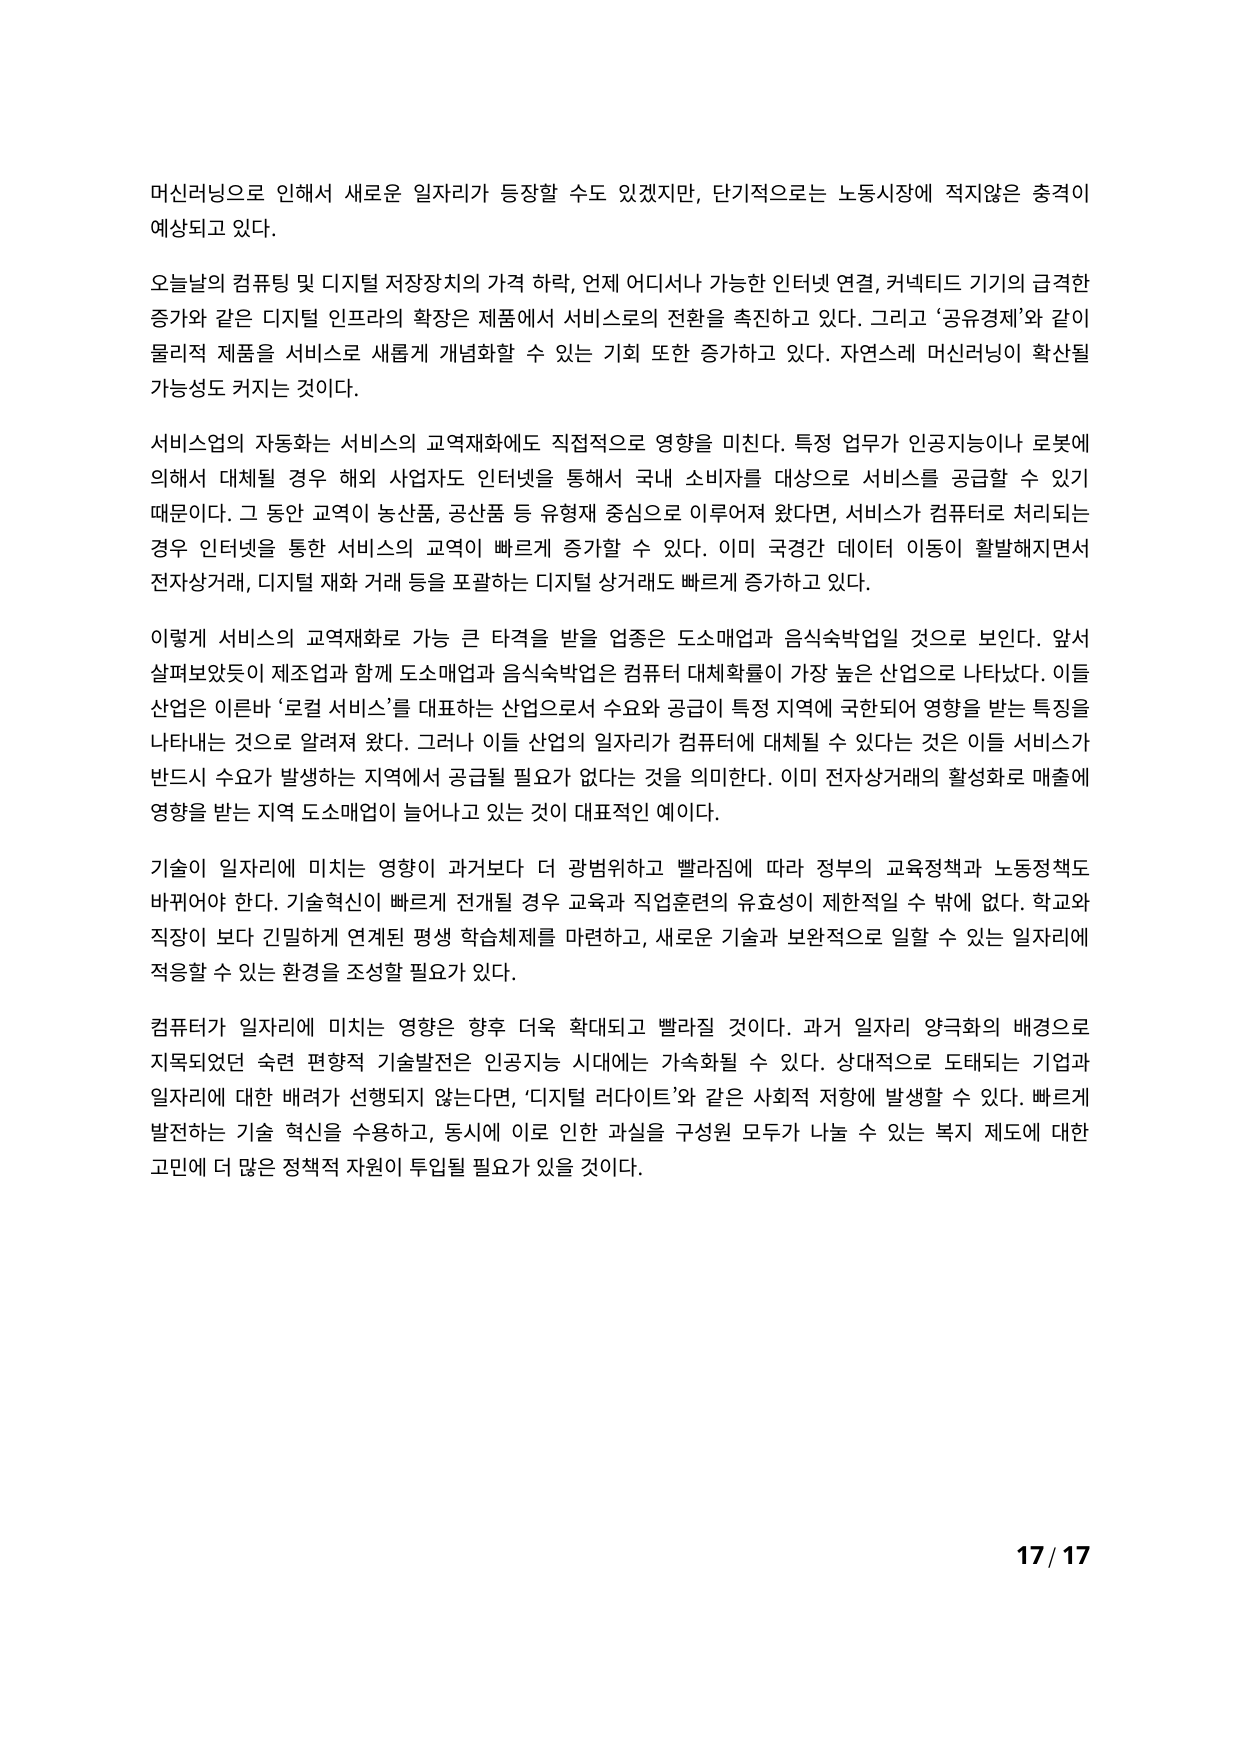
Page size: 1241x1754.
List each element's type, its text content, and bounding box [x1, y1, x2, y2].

text 이렇게 서비스의 교역재화로 가능 큰 타격을 받을 업종은 도소매업과 음식숙박업일 것으로 보인다. 앞서 살펴보았듯이 제조업과 함께 도소매업과 음식숙박업은 컴퓨터 대체확률이 가장 높은 산업으로 나타났다. 이들 산업은 이른바 ‘로컬 서비스’를 대표하는 산업으로서 수요와 공급이 특정 지역에 국한되어 영향을 받는 특징을 나타내는 것으로 알려져 왔다. 그러나 이들 산업의 일자리가 컴퓨터에 대체될 수 있다는 것은 이들 서비스가 반드시 수요가 발생하는 지역에서 공급될 필요가 없다는 것을 의미한다. 이미 전자상거래의 활성화로 매출에 영향을 받는 지역 도소매업이 늘어나고 있는 것이 대표적인 예이다. [150, 622, 1090, 826]
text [150, 177, 1090, 242]
text 기술이 일자리에 미치는 영향이 과거보다 더 광범위하고 빨라짐에 따라 정부의 교육정책과 노동정책도 바뀌어야 한다. 기술혁신이 빠르게 전개될 경우 교육과 직업훈련의 유효성이 제한적일 수 밖에 없다. 학교와 직장이 보다 긴밀하게 연계된 평생 학습체제를 마련하고, 새로운 기술과 보완적으로 일할 수 있는 일자리에 적응할 수 있는 환경을 조성할 필요가 있다. [150, 852, 1090, 986]
text 서비스업의 자동화는 서비스의 교역재화에도 직접적으로 영향을 미친다. 특정 업무가 인공지능이나 로봇에 의해서 대체될 경우 해외 사업자도 인터넷을 통해서 국내 소비자를 대상으로 서비스를 공급할 수 있기 때문이다. 그 동안 교역이 농산품, 공산품 등 유형재 중심으로 이루어져 왔다면, 서비스가 컴퓨터로 처리되는 경우 인터넷을 통한 서비스의 교역이 빠르게 증가할 수 있다. 이미 국경간 데이터 이동이 활발해지면서 전자상거래, 디지털 재화 거래 등을 포괄하는 디지털 상거래도 빠르게 증가하고 있다. [150, 428, 1090, 597]
text 오늘날의 컴퓨팅 및 디지털 저장장치의 가격 하락, 언제 어디서나 가능한 인터넷 연결, 커넥티드 기기의 급격한 증가와 같은 디지털 인프라의 확장은 제품에서 서비스로의 전환을 촉진하고 있다. 그리고 ‘공유경제’와 같이 물리적 제품을 서비스로 새롭게 개념화할 수 있는 기회 또한 증가하고 있다. 자연스레 머신러닝이 확산될 가능성도 커지는 것이다. [150, 268, 1090, 402]
text 컴퓨터가 일자리에 미치는 영향은 향후 더욱 확대되고 빨라질 것이다. 과거 일자리 양극화의 배경으로 지목되었던 숙련 편향적 기술발전은 인공지능 시대에는 가속화될 수 있다. 상대적으로 도태되는 기업과 일자리에 대한 배려가 선행되지 않는다면, ‘디지털 러다이트’와 같은 사회적 저항에 발생할 수 있다. 빠르게 발전하는 기술 혁신을 수용하고, 동시에 이로 인한 과실을 구성원 모두가 나눌 수 있는 복지 제도에 대한 고민에 더 많은 정책적 자원이 투입될 필요가 있을 것이다. [150, 1012, 1090, 1181]
